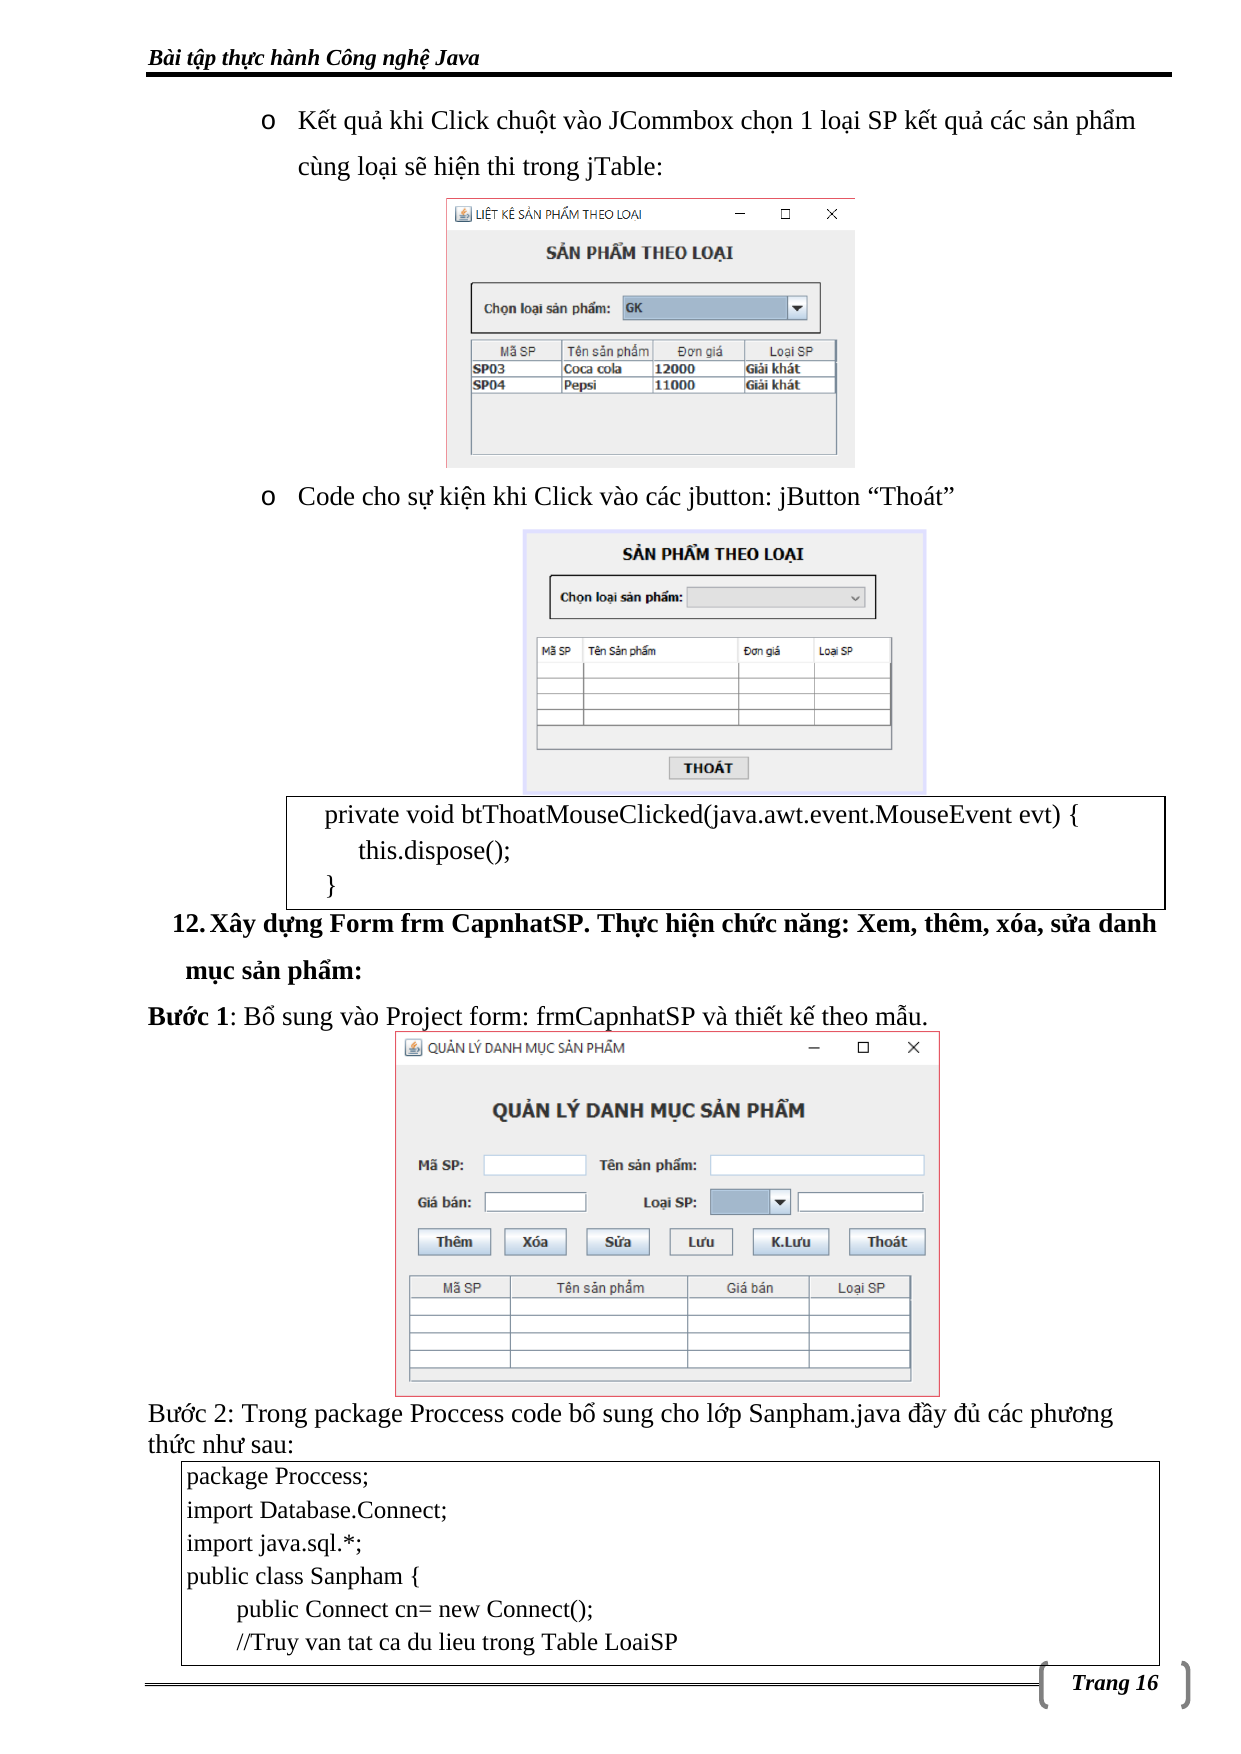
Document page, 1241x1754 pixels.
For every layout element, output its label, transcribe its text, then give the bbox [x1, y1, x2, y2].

text Bước 2: Trong package Proccess code bổ sung cho lớp Sanpham.java đầy đủ các phương thức như sau: [148, 1397, 1159, 1459]
list Xây dựng Form frm CapnhatSP. Thực hiện chức năng: Xem, thêm, xóa, sửa danh [172, 525, 1240, 938]
subtitle Kết quả khi Click chuột vào JCommbox chọn 1 loại SP kết quả các sản phẩm cùng loại sẽ hiện thi trong jTable: [260, 104, 1137, 181]
picture [446, 198, 855, 468]
text Bước 1: Bổ sung vào Project form: frmCapnhatSP và thiết kế theo mẫu. [148, 1000, 1240, 1031]
picture [395, 1031, 940, 1397]
text mục sản phẩm: [185, 954, 1240, 985]
